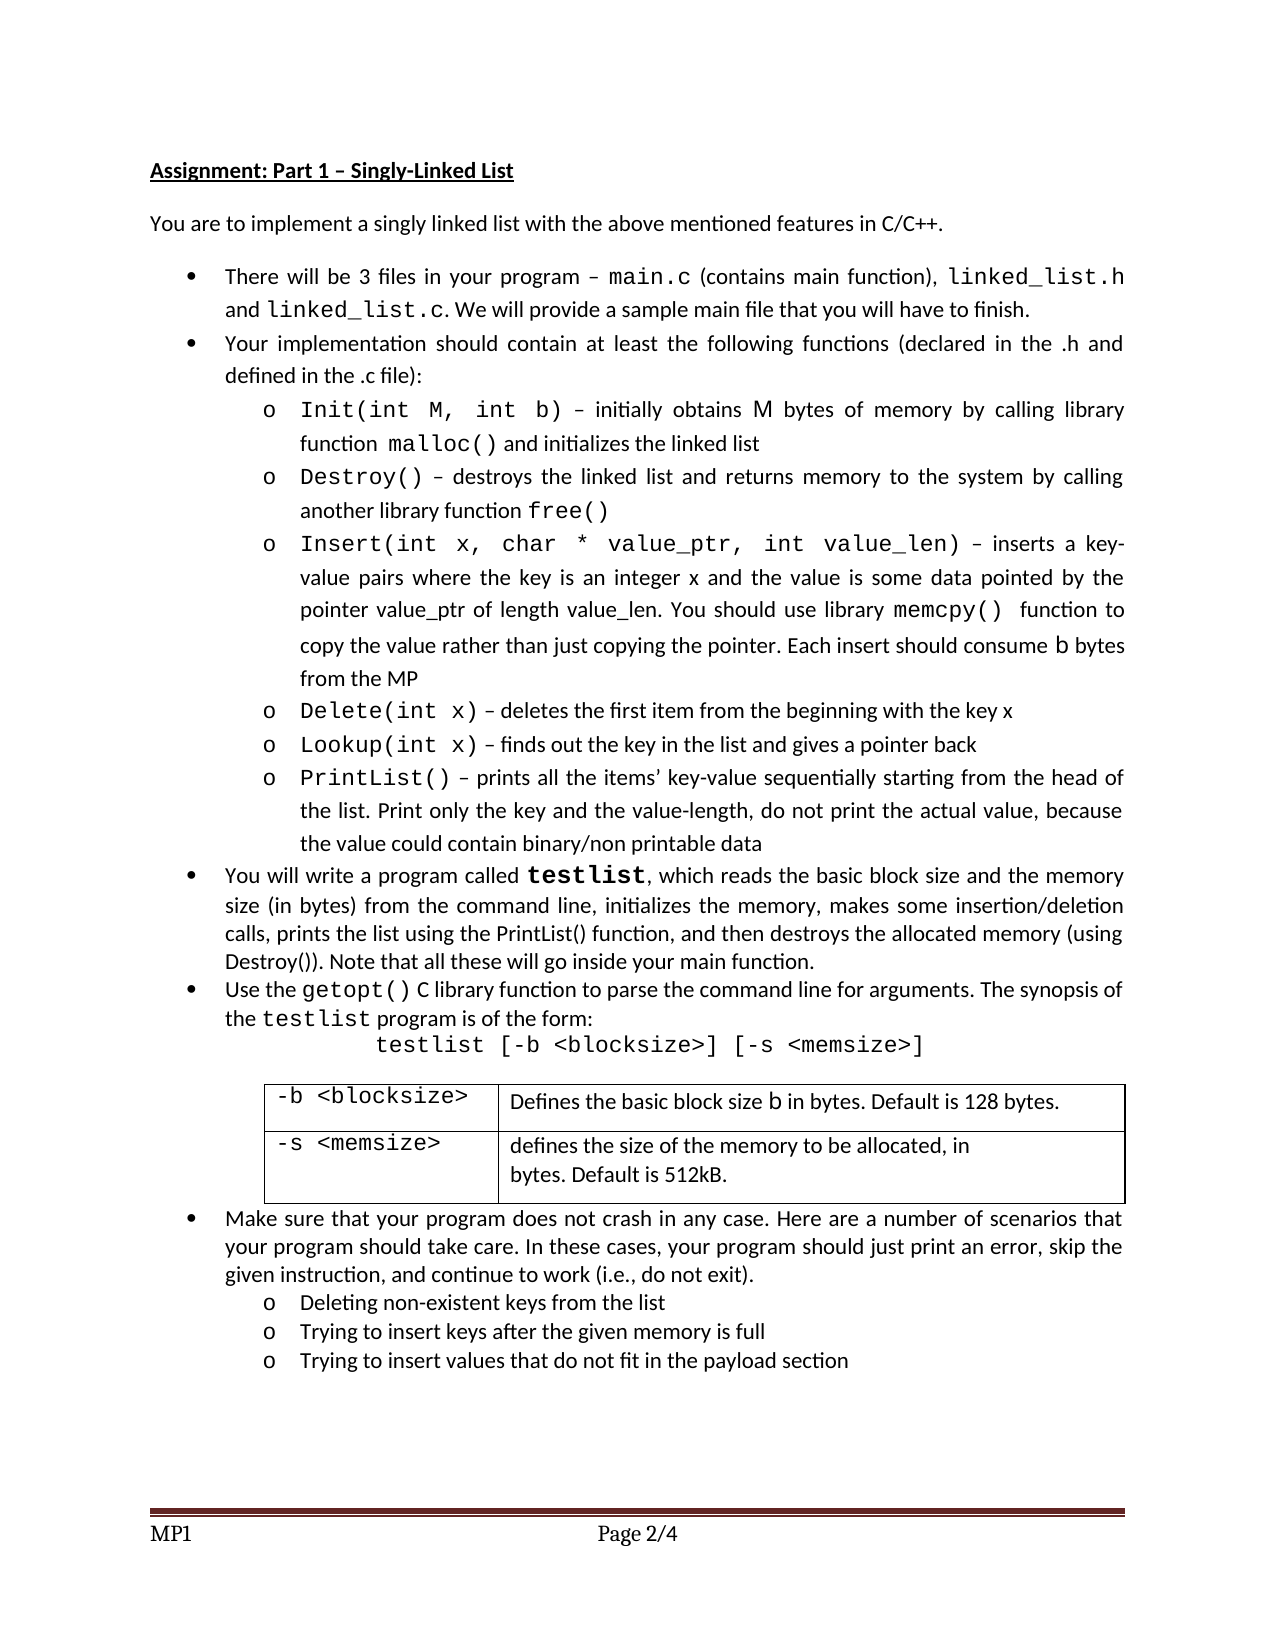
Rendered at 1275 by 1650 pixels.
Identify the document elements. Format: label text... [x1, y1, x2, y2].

table_header -b <blocksize> [265, 1085, 498, 1131]
list Init(int M, int b) – initially obtains M bytes of memory by calling library function malloc() and initializes the linked list [262, 393, 1125, 458]
list Trying to insert values that do not fit in the payload section [262, 1346, 1125, 1376]
list Insert(int x, char * value_ptr, int value_len) – inserts a key-value pairs where the key is an integer x and the value is some data pointed by the pointer value_ptr of length value_len. You should use library memcpy() function to copy the value rather than just copying the pointer. Each insert should consume b bytes from the MP [262, 529, 1125, 692]
list You will write a program called testlist, which reads the basic block size and the memory size (in bytes) from the command line, initializes the memory, makes some insertion/deletion calls, prints the list using the PrintList() function, and then destroys the allocated memory (using Destroy()). Note that all these will go inside your main function. [187, 861, 1125, 975]
list Deleting non-existent keys from the list [262, 1288, 1125, 1317]
list Your implementation should contain at least the following functions (declared in the .h and defined in the .c file): [187, 329, 1125, 389]
list Destroy() – destroys the linked list and returns memory to the system by calling another library function free() [262, 462, 1125, 525]
list Lookup(int x) – finds out the key in the list and gives a pointer back [262, 730, 1125, 759]
text testlist [-b <blocksize>] [-s <memsize>] [300, 1033, 1125, 1059]
list Use the getopt() C library function to parse the command line for arguments. The synopsis of the testlist program is of the form: [187, 975, 1125, 1033]
list PrintList() – prints all the items’ key-value sequentially starting from the head of the list. Print only the key and the value-length, do not print the actual value, because the value could contain binary/non printable data [262, 763, 1125, 857]
list Make sure that your program does not crash in any case. Here are a number of scenarios that your program should take care. In these cases, your program should just print an error, skip the given instruction, and continue to work (i.e., do not exit). [187, 1204, 1125, 1288]
text Assignment: Part 1 – Singly-Linked List [150, 156, 1125, 184]
table_header Defines the basic block size b in bytes. Default is 128 bytes. [499, 1085, 1124, 1131]
table_cell -s <memsize> [265, 1132, 498, 1203]
list There will be 3 files in your program – main.c (contains main function), linked_list.h and linked_list.c. We will provide a sample main file that you will have to finish. [187, 262, 1125, 324]
list Delete(int x) – deletes the first item from the beginning with the key x [262, 696, 1125, 725]
table_cell defines the size of the memory to be allocated, in bytes. Default is 512kB. [499, 1132, 1124, 1203]
list Trying to insert keys after the given memory is full [262, 1317, 1125, 1346]
text You are to implement a singly linked list with the above mentioned features in C/C++. [150, 209, 1125, 237]
